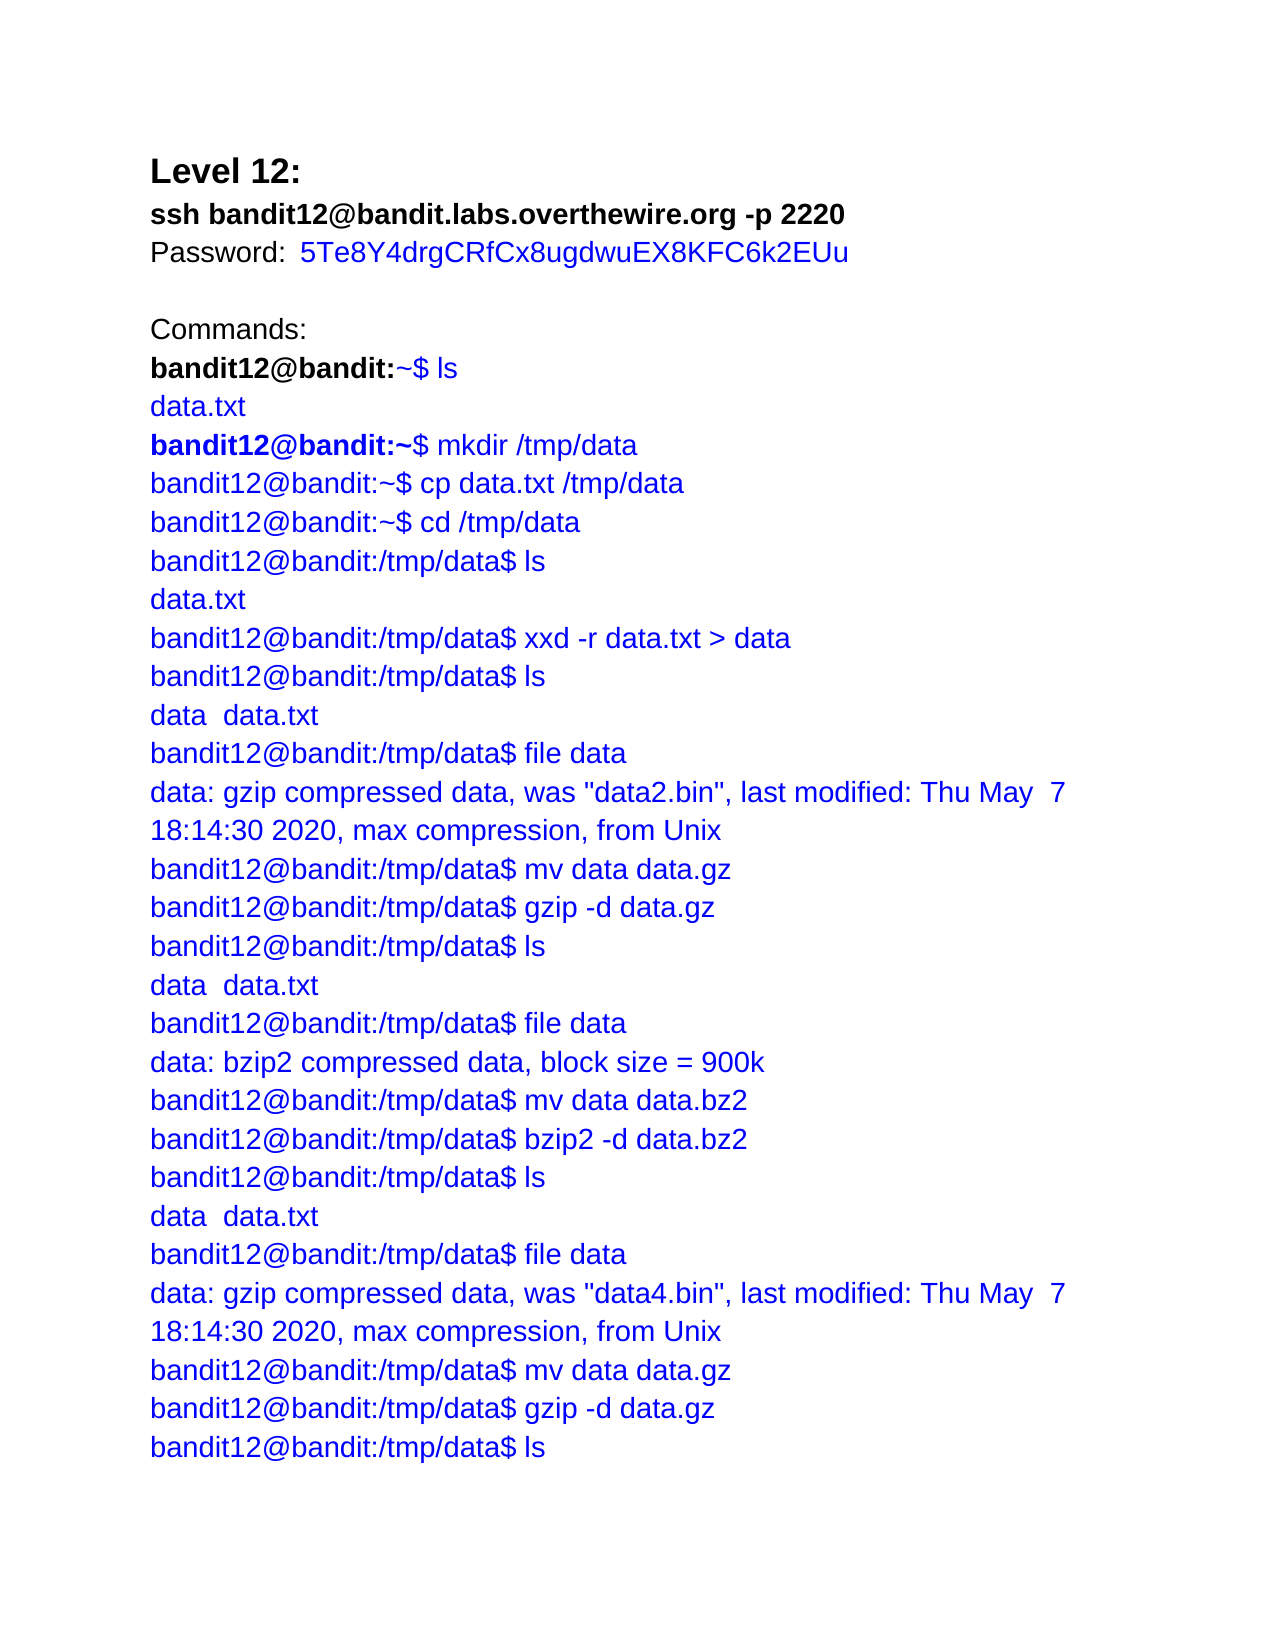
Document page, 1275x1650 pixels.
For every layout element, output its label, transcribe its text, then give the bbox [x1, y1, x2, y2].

text data data.txt [150, 698, 1125, 731]
text bandit12@bandit:~$ ls [150, 351, 1125, 384]
text bandit12@bandit:/tmp/data$ file data [150, 1006, 1125, 1040]
text Level 12: [150, 150, 1125, 191]
text bandit12@bandit:/tmp/data$ mv data data.bz2 [150, 1083, 1125, 1117]
text data: gzip compressed data, was "data4.bin", last modified: Thu May 7 18:14:30 2020, max compression, from Unix [150, 1276, 1125, 1348]
text bandit12@bandit:/tmp/data$ bzip2 -d data.bz2 [150, 1122, 1125, 1155]
text data.txt [150, 389, 1125, 423]
text bandit12@bandit:/tmp/data$ mv data data.gz [150, 852, 1125, 886]
text bandit12@bandit:/tmp/data$ gzip -d data.gz [150, 1392, 1125, 1425]
text Password: 5Te8Y4drgCRfCx8ugdwuEX8KFC6k2EUu [150, 235, 1125, 269]
text bandit12@bandit:~$ mkdir /tmp/data [150, 428, 1125, 462]
text data: gzip compressed data, was "data2.bin", last modified: Thu May 7 18:14:30 2020, max compression, from Unix [150, 775, 1125, 847]
text ssh bandit12@bandit.labs.overthewire.org -p 2220 [150, 197, 1125, 230]
text bandit12@bandit:/tmp/data$ file data [150, 736, 1125, 770]
text data.txt [150, 582, 1125, 616]
text data data.txt [150, 968, 1125, 1001]
text Commands: [150, 312, 1125, 346]
text bandit12@bandit:/tmp/data$ gzip -d data.gz [150, 891, 1125, 924]
text bandit12@bandit:/tmp/data$ ls [150, 929, 1125, 963]
text bandit12@bandit:/tmp/data$ mv data data.gz [150, 1353, 1125, 1387]
text bandit12@bandit:/tmp/data$ ls [150, 1160, 1125, 1194]
text bandit12@bandit:~$ cd /tmp/data [150, 505, 1125, 539]
text bandit12@bandit:/tmp/data$ xxd -r data.txt > data [150, 621, 1125, 654]
text bandit12@bandit:~$ cp data.txt /tmp/data [150, 467, 1125, 500]
text data data.txt [150, 1199, 1125, 1232]
text bandit12@bandit:/tmp/data$ ls [150, 1430, 1125, 1464]
text bandit12@bandit:/tmp/data$ ls [150, 659, 1125, 693]
text bandit12@bandit:/tmp/data$ file data [150, 1237, 1125, 1271]
text data: bzip2 compressed data, block size = 900k [150, 1045, 1125, 1078]
text bandit12@bandit:/tmp/data$ ls [150, 544, 1125, 577]
